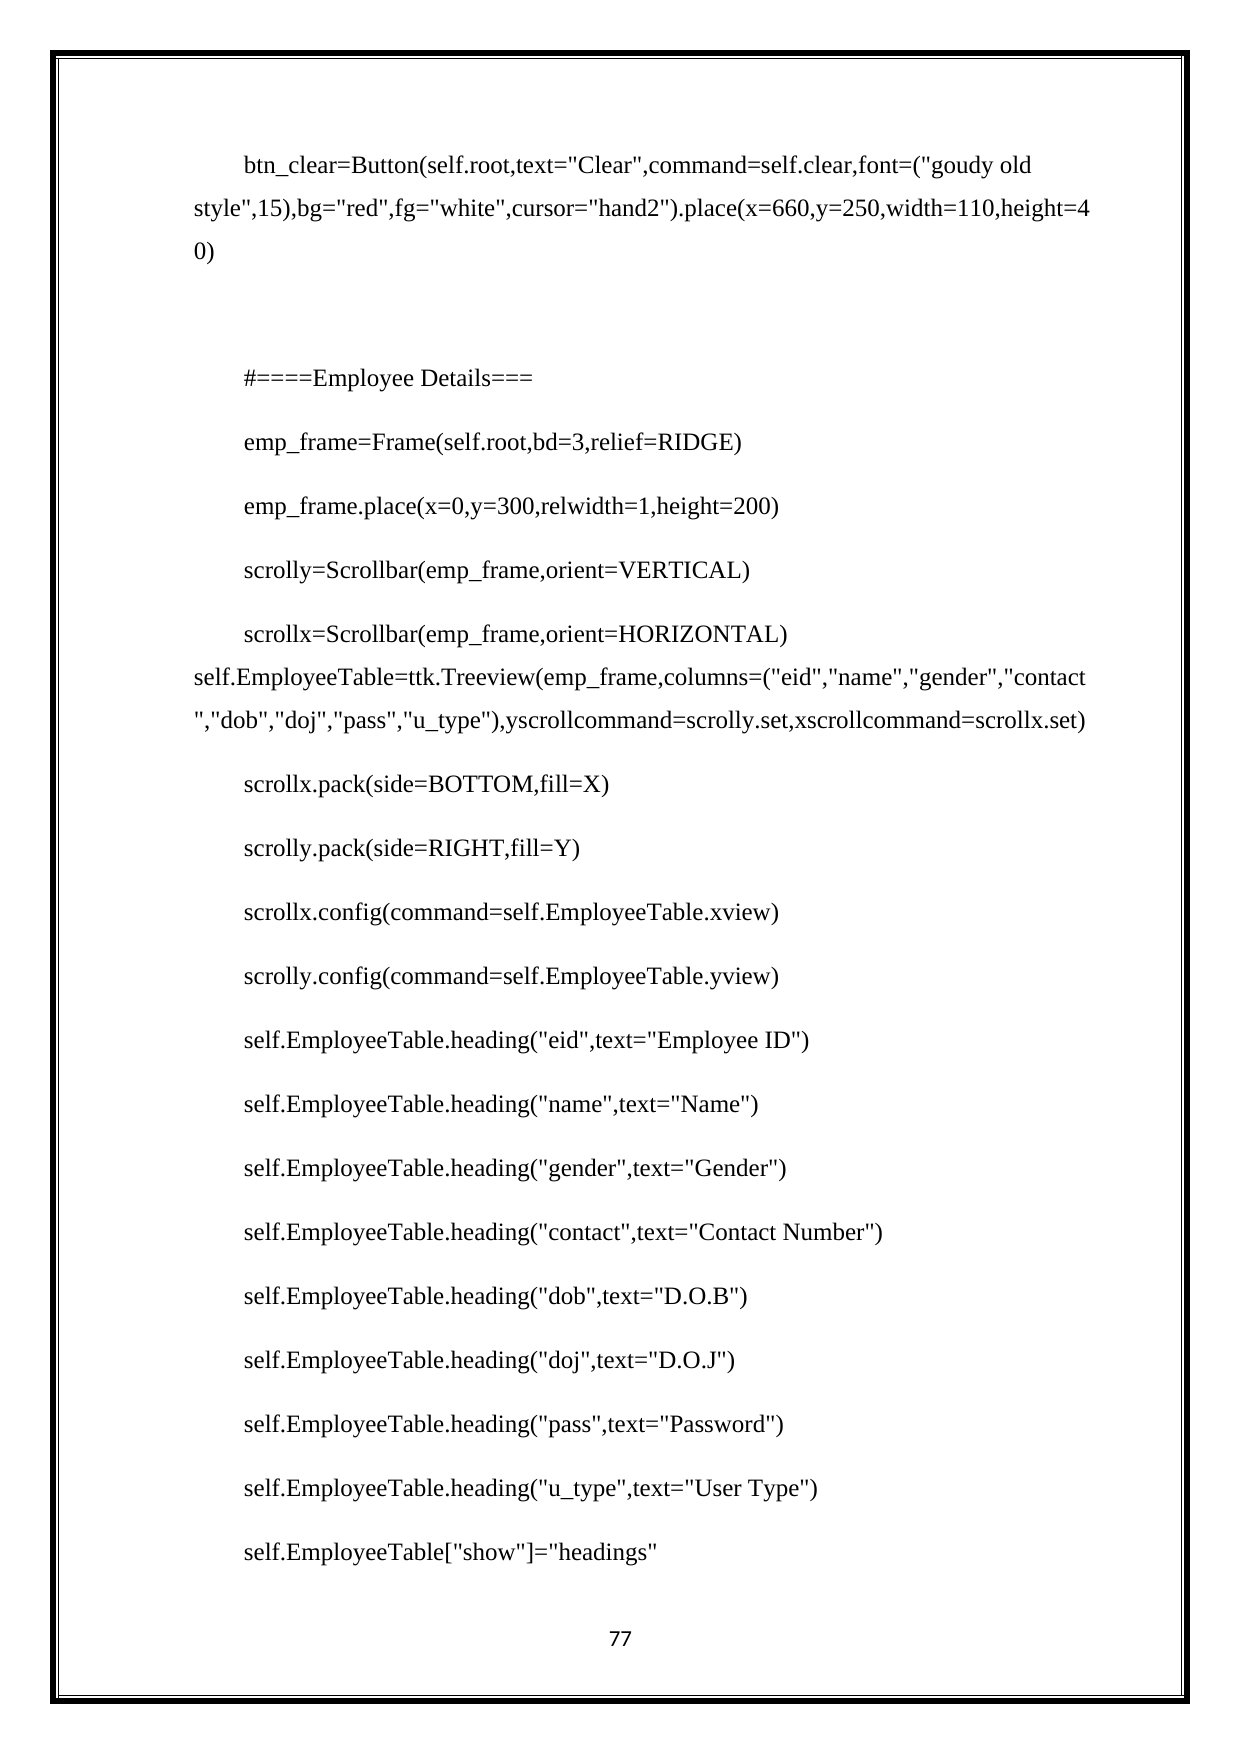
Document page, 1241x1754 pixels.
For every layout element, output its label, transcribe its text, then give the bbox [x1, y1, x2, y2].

text emp_frame.place(x=0,y=300,relwidth=1,height=200) [194, 491, 1090, 520]
text scrolly.config(command=self.EmployeeTable.yview) [194, 961, 1090, 990]
text self.EmployeeTable.heading("gender",text="Gender") [194, 1153, 1090, 1182]
text emp_frame=Frame(self.root,bd=3,relief=RIDGE) [194, 427, 1090, 456]
text self.EmployeeTable.heading("contact",text="Contact Number") [194, 1217, 1090, 1246]
text self.EmployeeTable.heading("eid",text="Employee ID") [194, 1025, 1090, 1054]
text scrollx=Scrollbar(emp_frame,orient=HORIZONTAL) self.EmployeeTable=ttk.Treeview(emp_frame,columns=("eid","name","gender","contact","dob","doj","pass","u_type"),yscrollcommand=scrolly.set,xscrollcommand=scrollx.set) [194, 619, 1090, 734]
text scrolly=Scrollbar(emp_frame,orient=VERTICAL) [194, 555, 1090, 584]
text #====Employee Details=== [194, 363, 1090, 392]
text self.EmployeeTable.heading("name",text="Name") [194, 1089, 1090, 1118]
text scrolly.pack(side=RIGHT,fill=Y) [194, 833, 1090, 862]
text btn_clear=Button(self.root,text="Clear",command=self.clear,font=("goudy old style",15),bg="red",fg="white",cursor="hand2").place(x=660,y=250,width=110,height=40) [194, 150, 1090, 265]
text self.EmployeeTable.heading("dob",text="D.O.B") [194, 1281, 1090, 1309]
text scrollx.config(command=self.EmployeeTable.xview) [194, 897, 1090, 926]
text scrollx.pack(side=BOTTOM,fill=X) [194, 769, 1090, 798]
text self.EmployeeTable.heading("doj",text="D.O.J") [194, 1345, 1090, 1373]
text self.EmployeeTable.heading("u_type",text="User Type") [194, 1473, 1090, 1501]
text self.EmployeeTable["show"]="headings" [194, 1537, 1090, 1565]
text self.EmployeeTable.heading("pass",text="Password") [194, 1409, 1090, 1437]
